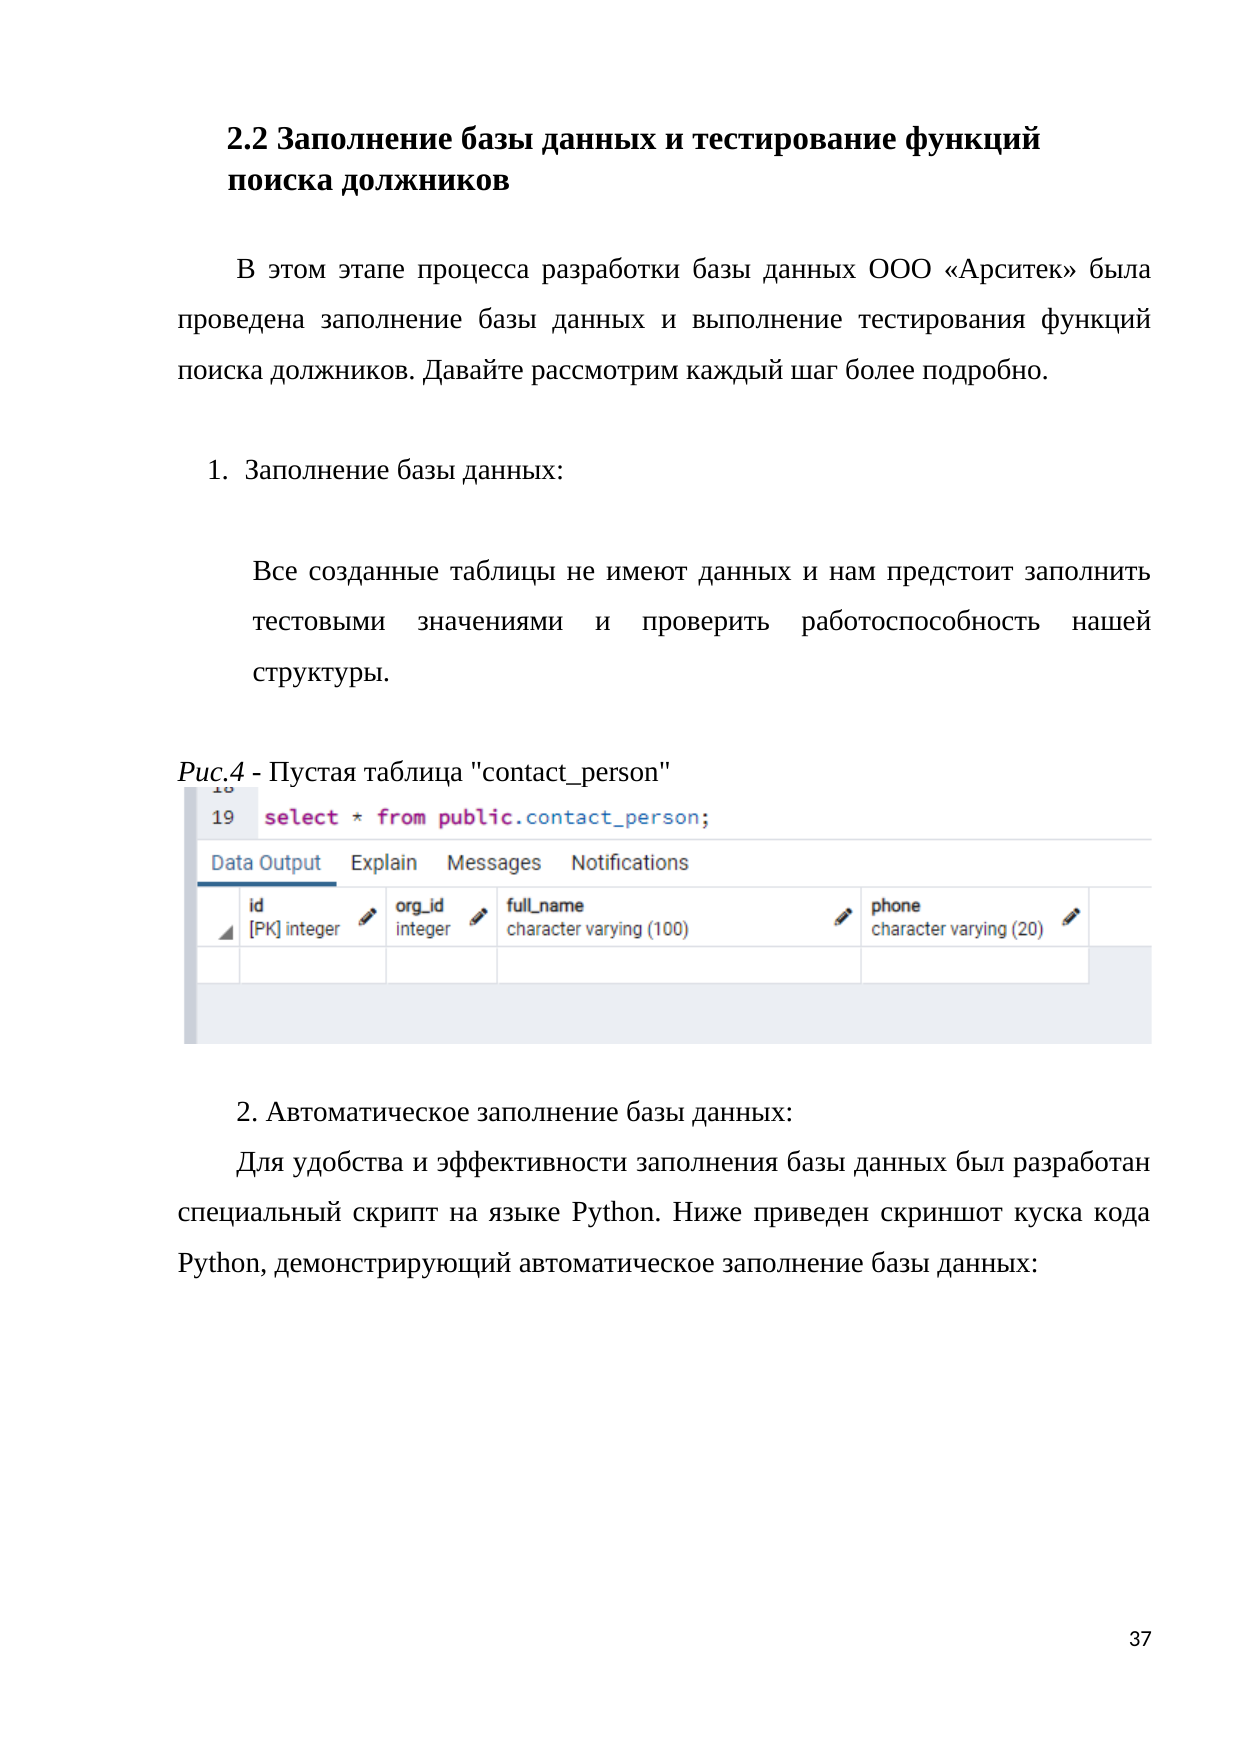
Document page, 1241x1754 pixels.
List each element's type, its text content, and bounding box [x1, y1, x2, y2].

subtitle 2.2 Заполнение базы данных и тестирование функций поиска должников [226, 118, 1152, 198]
text Рис.4 - Пустая таблица "contact_person" [177, 754, 1152, 787]
text Для удобства и эффективности заполнения базы данных был разработан специальный скрипт на языке Python. Ниже приведен скриншот куска кода Python, демонстрирующий автоматическое заполнение базы данных: [177, 1144, 1152, 1278]
text 2. Автоматическое заполнение базы данных: [177, 1094, 1152, 1127]
list Заполнение базы данных: [207, 452, 1152, 486]
list Все созданные таблицы не имеют данных и нам предстоит заполнить тестовыми значениями и проверить работоспособность нашей структуры. [252, 553, 1152, 687]
text В этом этапе процесса разработки базы данных ООО «Арситек» была проведена заполнение базы данных и выполнение тестирования функций поиска должников. Давайте рассмотрим каждый шаг более подробно. [177, 251, 1152, 385]
picture [177, 787, 1152, 1044]
